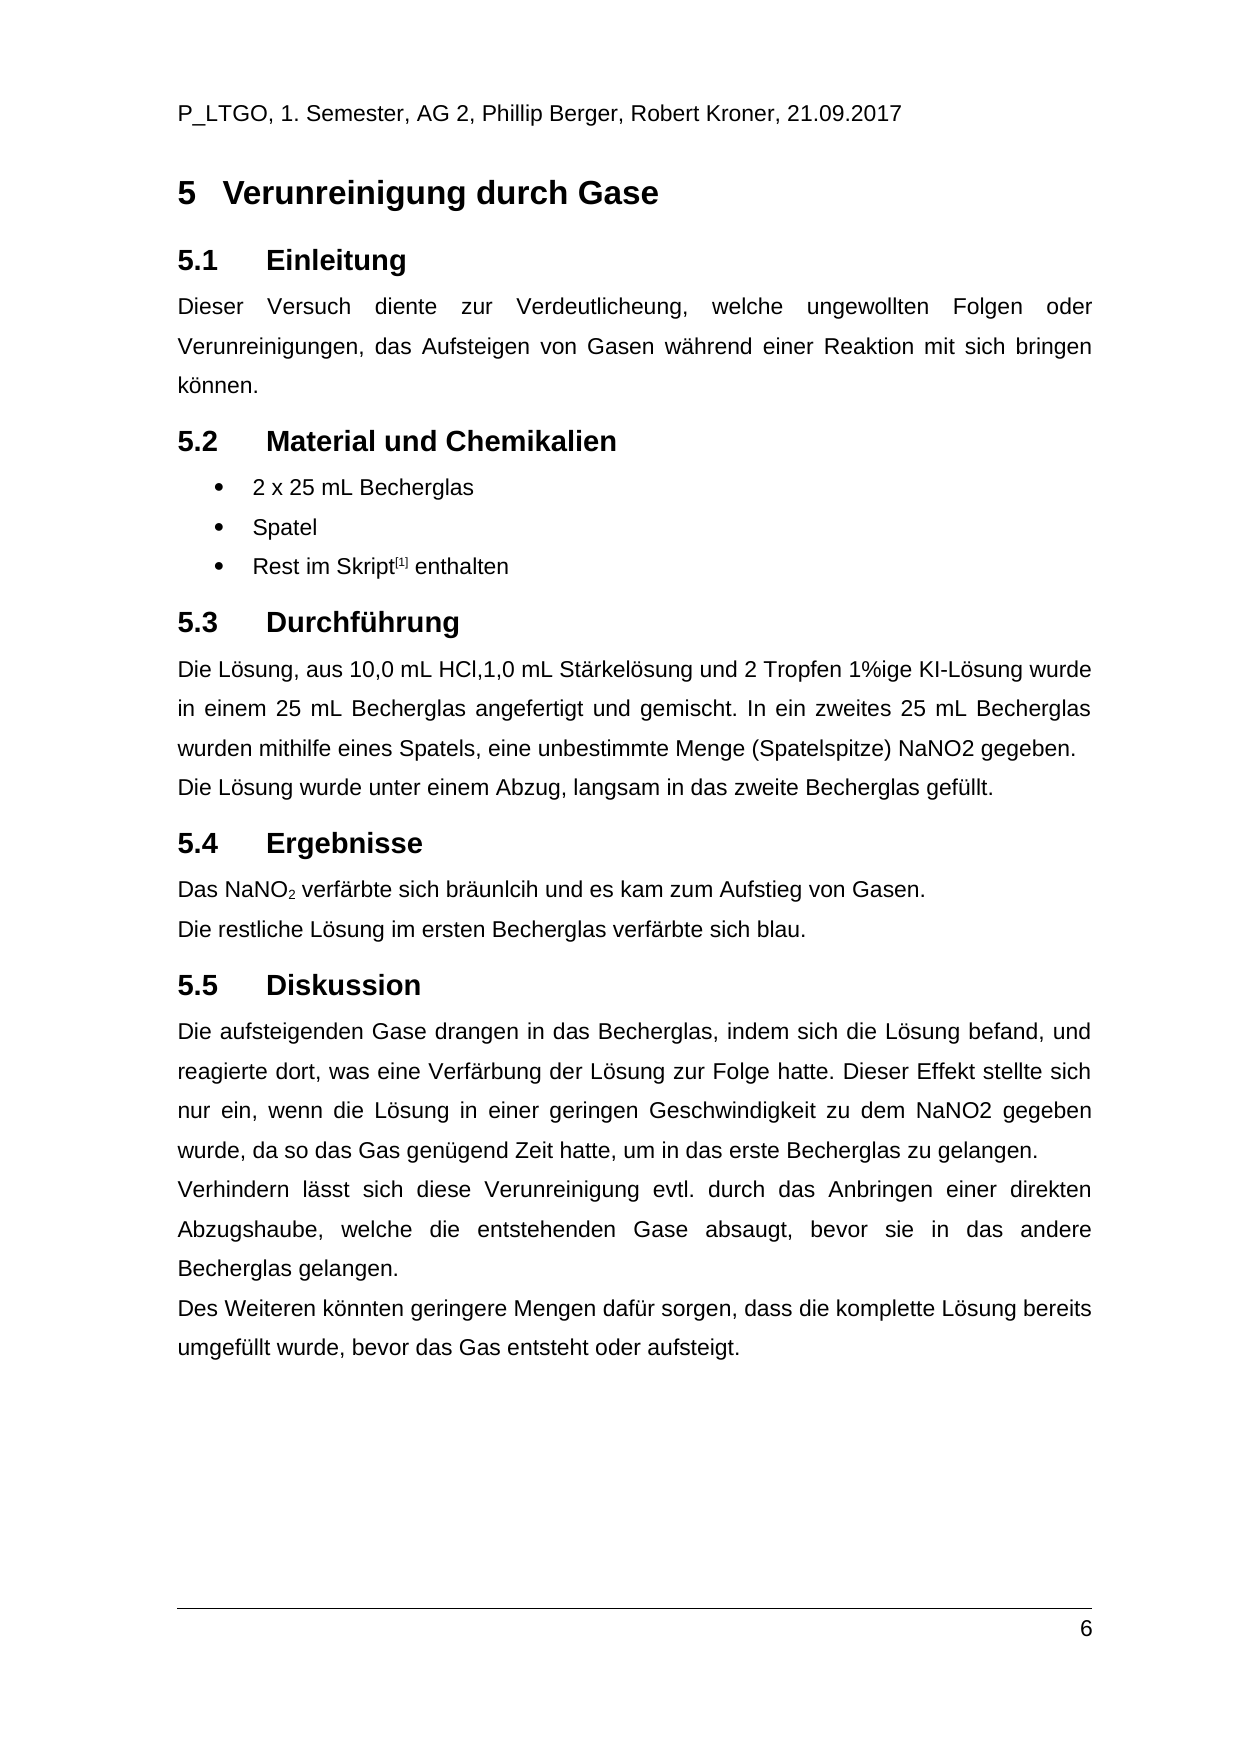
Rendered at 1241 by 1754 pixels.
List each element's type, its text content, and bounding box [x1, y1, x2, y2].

subtitle Durchführung [177, 605, 1092, 639]
text Verhindern lässt sich diese Verunreinigung evtl. durch das Anbringen einer direkten Abzugshaube, welche die entstehenden Gase absaugt, bevor sie in das andere Becherglas gelangen. [177, 1176, 1092, 1281]
subtitle Material und Chemikalien [177, 424, 1092, 458]
text Die restliche Lösung im ersten Becherglas verfärbte sich blau. [177, 916, 1092, 942]
subtitle Einleitung [177, 243, 1092, 276]
text Das NaNO2 verfärbte sich bräunlcih und es kam zum Aufstieg von Gasen. [177, 876, 1092, 903]
subtitle Diskussion [177, 968, 1092, 1001]
list 2 x 25 mL Becherglas [215, 474, 1092, 501]
subtitle Verunreinigung durch Gase [177, 173, 1092, 211]
list Spatel [215, 514, 1092, 540]
list Rest im Skript[1] enthalten [215, 553, 1092, 580]
text Des Weiteren könnten geringere Mengen dafür sorgen, dass die komplette Lösung bereits umgefüllt wurde, bevor das Gas entsteht oder aufsteigt. [177, 1294, 1092, 1360]
text Die Lösung, aus 10,0 mL HCl,1,0 mL Stärkelösung und 2 Tropfen 1%ige KI-Lösung wurde in einem 25 mL Becherglas angefertigt und gemischt. In ein zweites 25 mL Becherglas wurden mithilfe eines Spatels, eine unbestimmte Menge (Spatelspitze) NaNO2 gegeben. [177, 656, 1092, 761]
text Die aufsteigenden Gase drangen in das Becherglas, indem sich die Lösung befand, und reagierte dort, was eine Verfärbung der Lösung zur Folge hatte. Dieser Effekt stellte sich nur ein, wenn die Lösung in einer geringen Geschwindigkeit zu dem NaNO2 gegeben wurde, da so das Gas genügend Zeit hatte, um in das erste Becherglas zu gelangen. [177, 1018, 1092, 1163]
text Dieser Versuch diente zur Verdeutlicheung, welche ungewollten Folgen oder Verunreinigungen, das Aufsteigen von Gasen während einer Reaktion mit sich bringen können. [177, 293, 1092, 398]
subtitle Ergebnisse [177, 826, 1092, 859]
text Die Lösung wurde unter einem Abzug, langsam in das zweite Becherglas gefüllt. [177, 774, 1092, 800]
